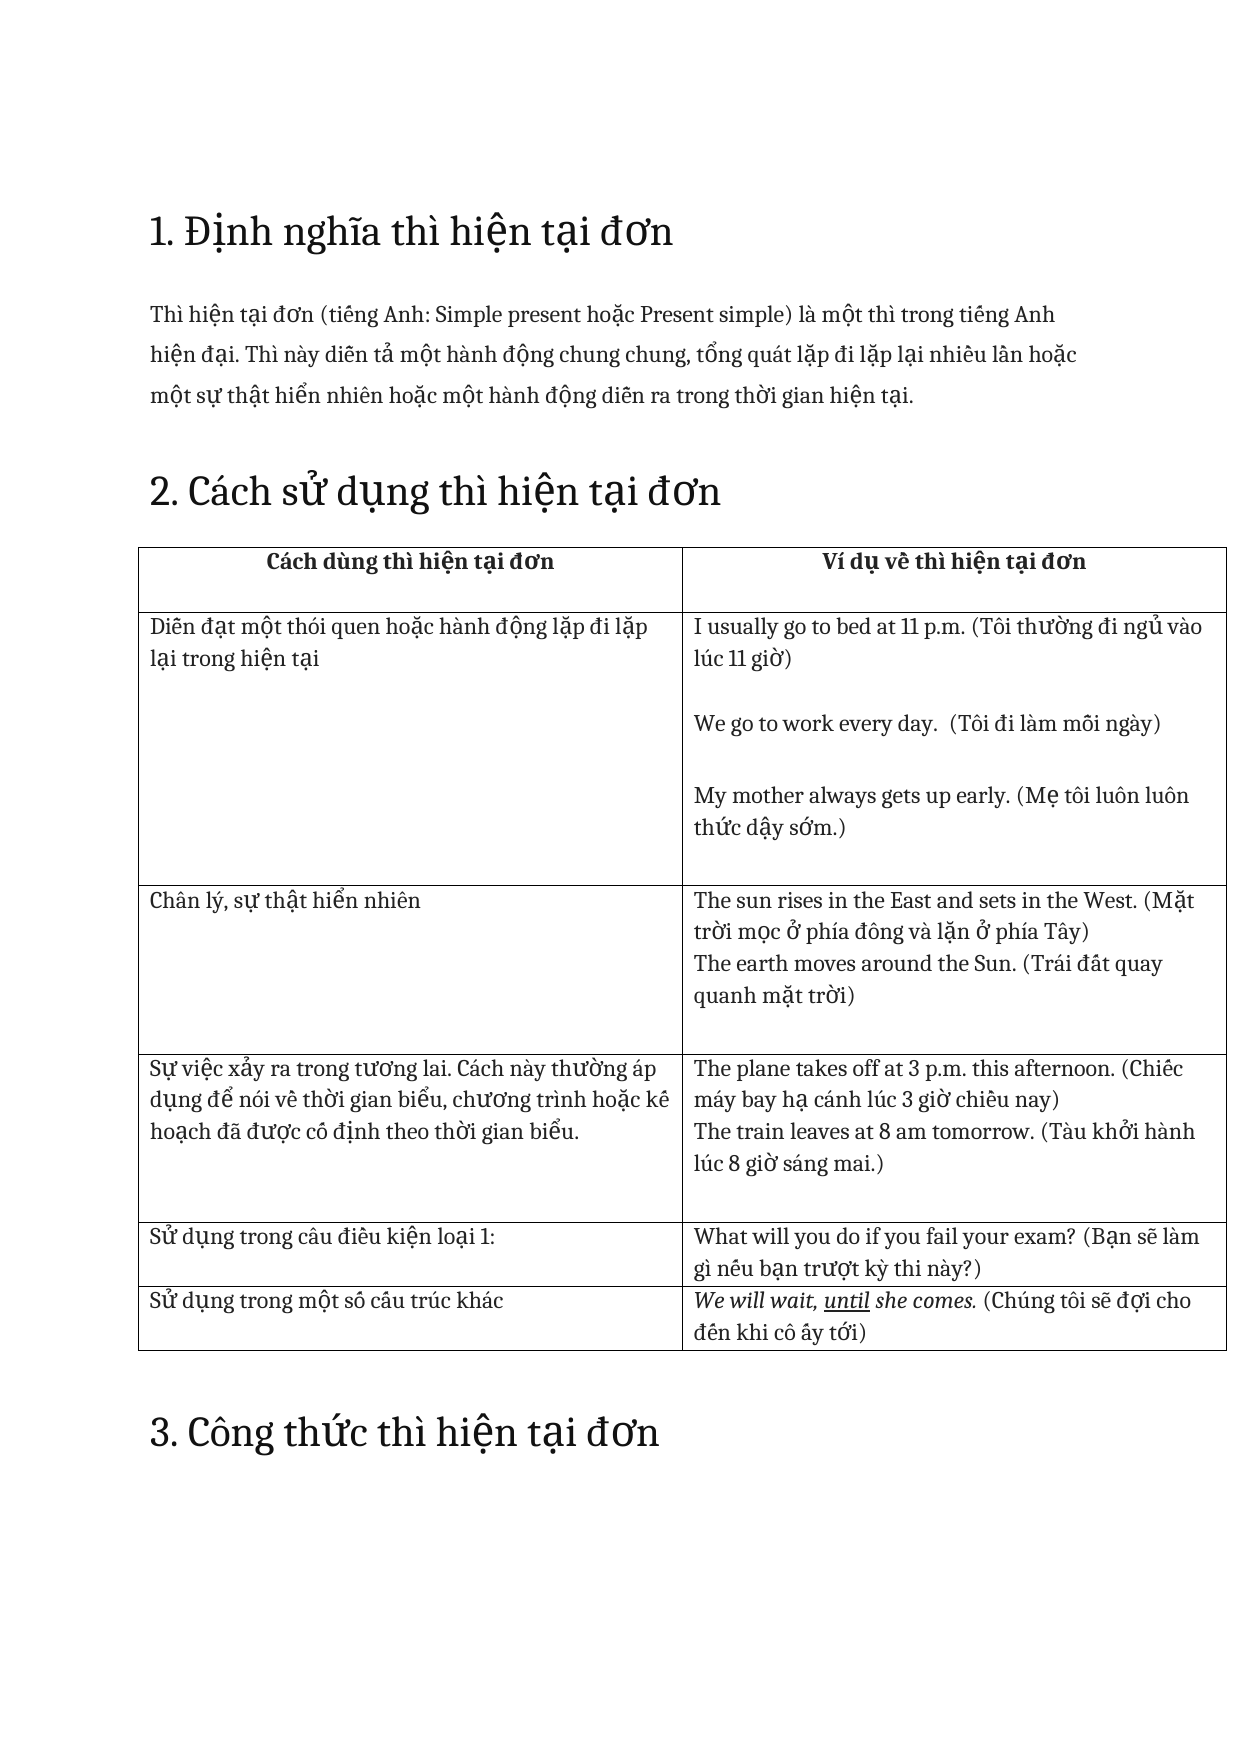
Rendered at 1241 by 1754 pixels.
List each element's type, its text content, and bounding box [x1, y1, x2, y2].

table_cell What will you do if you fail your exam? (Bạn sẽ làm gì nếu bạn trượt kỳ thi này?) [683, 1223, 1226, 1286]
table_header Ví dụ về thì hiện tại đơn [683, 548, 1226, 612]
table_header Cách dùng thì hiện tại đơn [139, 548, 682, 612]
table_cell Sử dụng trong một số cấu trúc khác [139, 1287, 682, 1350]
table_cell Diễn đạt một thói quen hoặc hành động lặp đi lặp lại trong hiện tại [139, 613, 682, 885]
text Thì hiện tại đơn (tiếng Anh: Simple present hoặc Present simple) là một thì trong tiếng Anh hiện đại. Thì này diễn tả một hành động chung chung, tổng quát lặp đi lặp lại nhiều lần hoặc một sự thật hiển nhiên hoặc một hành động diễn ra trong thời gian hiện tại. [150, 287, 1090, 409]
text 2. Cách sử dụng thì hiện tại đơn [150, 456, 1090, 516]
table_cell Chân lý, sự thật hiển nhiên [139, 886, 682, 1053]
table_cell Sự việc xảy ra trong tương lai. Cách này thường áp dụng để nói về thời gian biểu, chương trình hoặc kế hoạch đã được cố định theo thời gian biểu. [139, 1055, 682, 1222]
table_cell The plane takes off at 3 p.m. this afternoon. (Chiếc máy bay hạ cánh lúc 3 giờ chiều nay) The train leaves at 8 am tomorrow. (Tàu khởi hành lúc 8 giờ sáng mai.) [683, 1055, 1226, 1222]
text 3. Công thức thì hiện tại đơn [150, 1398, 1090, 1457]
table_cell The sun rises in the East and sets in the West. (Mặt trời mọc ở phía đông và lặn ở phía Tây) The earth moves around the Sun. (Trái đất quay quanh mặt trời) [683, 886, 1226, 1053]
table_cell We will wait, until she comes. (Chúng tôi sẽ đợi cho đến khi cô ấy tới) [683, 1287, 1226, 1350]
table_cell Sử dụng trong câu điều kiện loại 1: [139, 1223, 682, 1286]
table_cell I usually go to bed at 11 p.m. (Tôi thường đi ngủ vào lúc 11 giờ) We go to work every day. (Tôi đi làm mỗi ngày) My mother always gets up early. (Mẹ tôi luôn luôn thức dậy sớm.) [683, 613, 1226, 885]
text 1. Định nghĩa thì hiện tại đơn [150, 197, 1090, 256]
